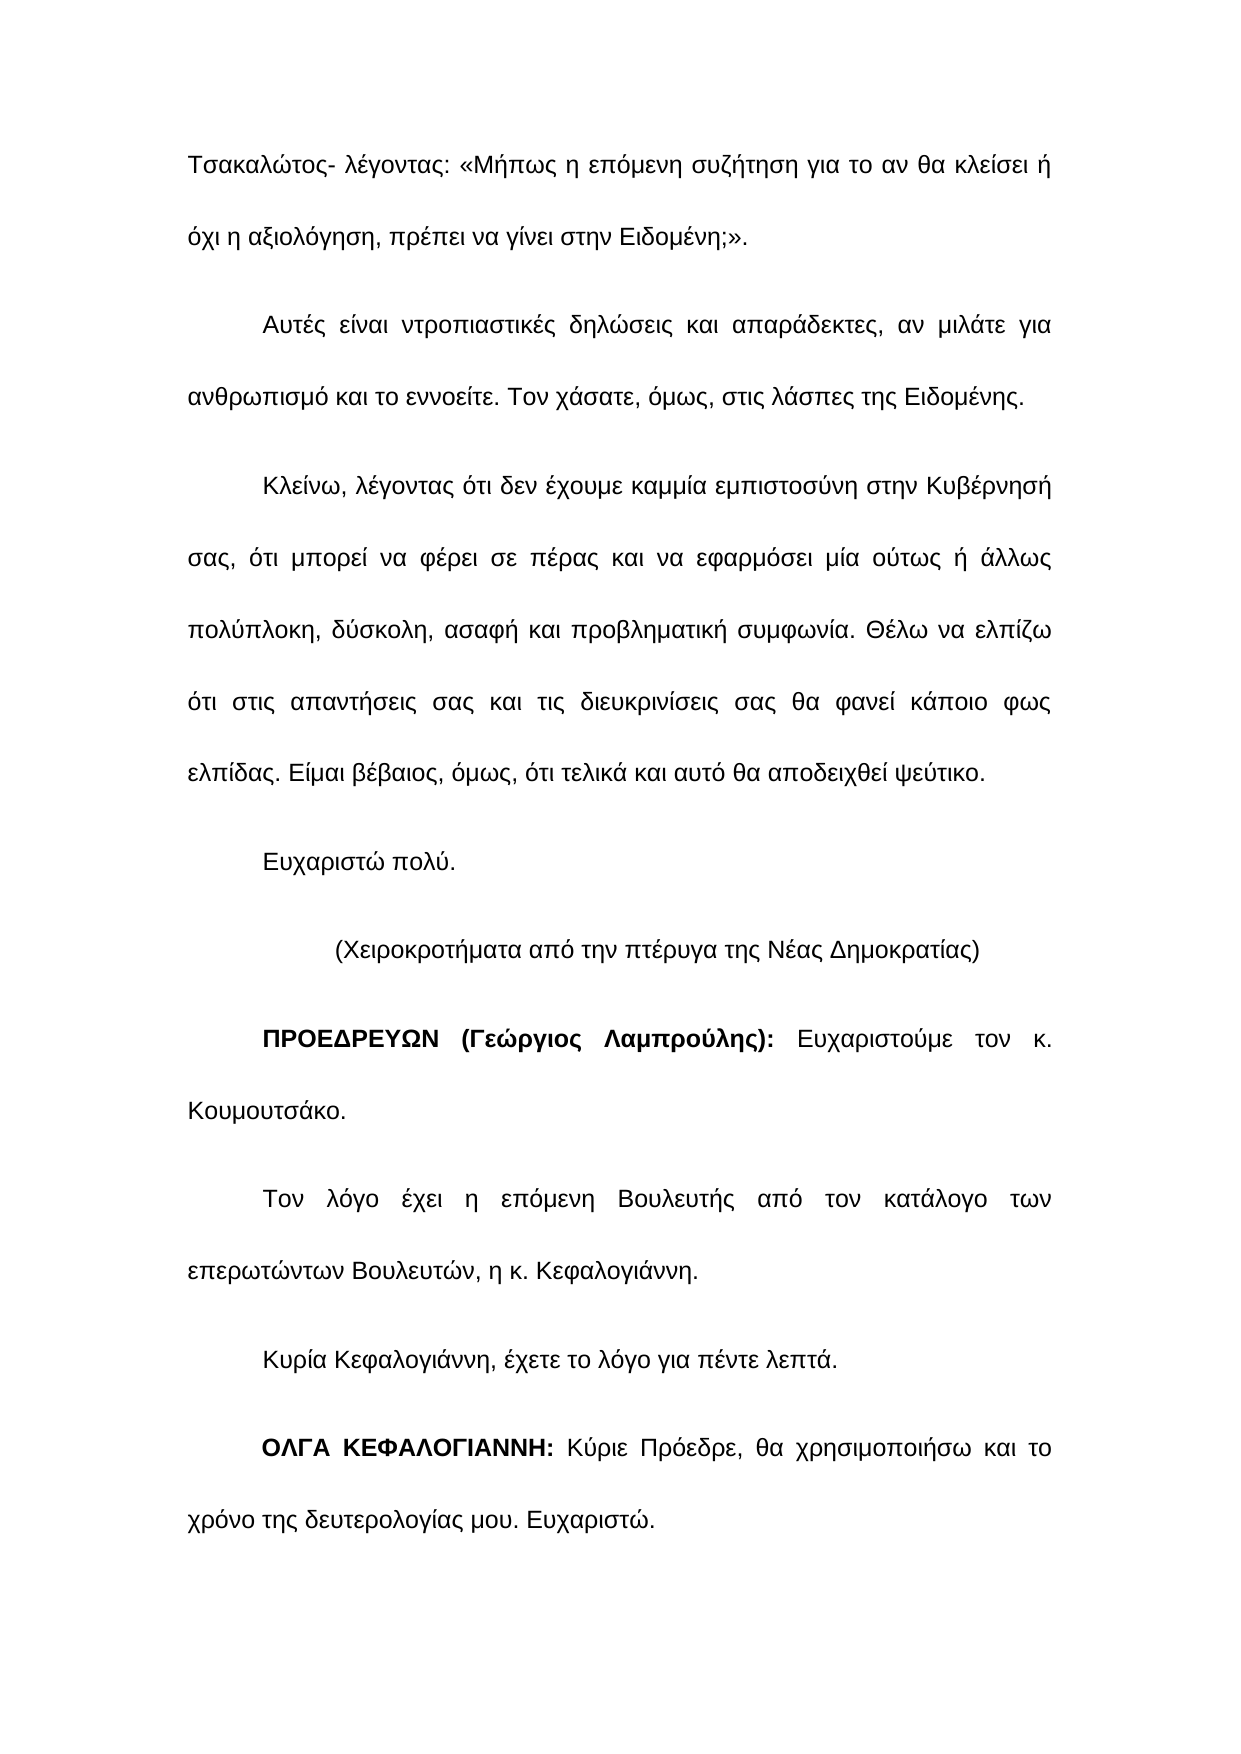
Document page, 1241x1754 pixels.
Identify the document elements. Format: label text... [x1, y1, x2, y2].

text Αυτές είναι ντροπιαστικές δηλώσεις και απαράδεκτες, αν μιλάτε για ανθρωπισμό και το εννοείτε. Τον χάσατε, όμως, στις λάσπες της Ειδομένης. [187, 310, 1053, 411]
text ΠΡΟΕΔΡΕΥΩΝ (Γεώργιος Λαμπρούλης): Ευχαριστούμε τον κ. Κουμουτσάκο. [187, 1024, 1053, 1124]
text (Χειροκροτήματα από την πτέρυγα της Νέας Δημοκρατίας) [187, 935, 1053, 964]
text Κλείνω, λέγοντας ότι δεν έχουμε καμμία εμπιστοσύνη στην Κυβέρνησή σας, ότι μπορεί να φέρει σε πέρας και να εφαρμόσει μία ούτως ή άλλως πολύπλοκη, δύσκολη, ασαφή και προβληματική συμφωνία. Θέλω να ελπίζω ότι στις απαντήσεις σας και τις διευκρινίσεις σας θα φανεί κάποιο φως ελπίδας. Είμαι βέβαιος, όμως, ότι τελικά και αυτό θα αποδειχθεί ψεύτικο. [187, 471, 1053, 787]
text Κυρία Κεφαλογιάννη, έχετε το λόγο για πέντε λεπτά. [187, 1345, 1053, 1373]
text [187, 150, 1053, 251]
text Ευχαριστώ πολύ. [187, 847, 1053, 876]
text ΟΛΓΑ ΚΕΦΑΛΟΓΙΑΝΝΗ: Κύριε Πρόεδρε, θα χρησιμοποιήσω και το χρόνο της δευτερολογίας μου. Ευχαριστώ. [187, 1433, 1053, 1534]
text Τον λόγο έχει η επόμενη Βουλευτής από τον κατάλογο των επερωτώντων Βουλευτών, η κ. Κεφαλογιάννη. [187, 1184, 1053, 1285]
